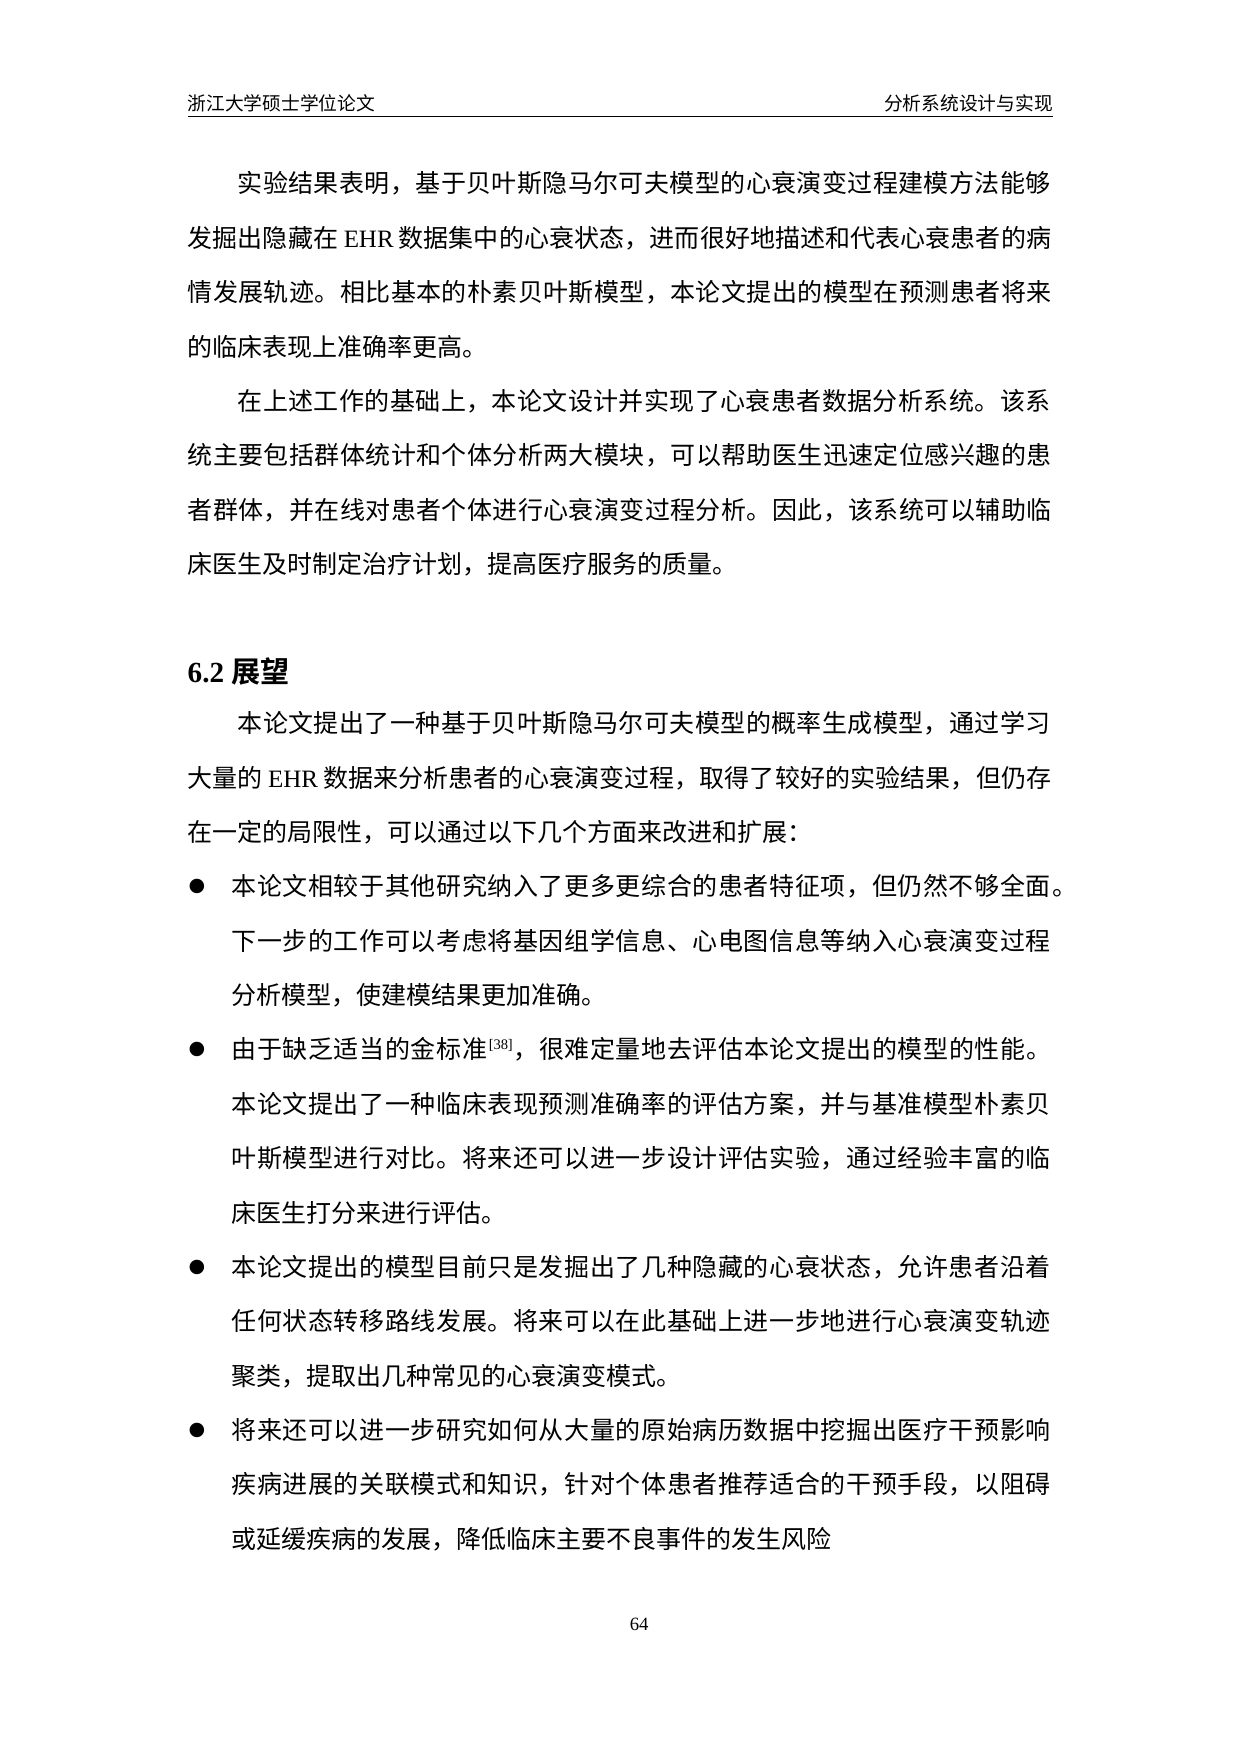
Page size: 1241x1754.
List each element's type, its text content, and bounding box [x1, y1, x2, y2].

text 实验结果表明，基于贝叶斯隐马尔可夫模型的心衰演变过程建模方法能够发掘出隐藏在EHR数据集中的心衰状态，进而很好地描述和代表心衰患者的病情发展轨迹。相比基本的朴素贝叶斯模型，本论文提出的模型在预测患者将来的临床表现上准确率更高。 [187, 164, 1053, 363]
subtitle 展望 [187, 649, 1053, 691]
list 将来还可以进一步研究如何从大量的原始病历数据中挖掘出医疗干预影响疾病进展的关联模式和知识，针对个体患者推荐适合的干预手段，以阻碍或延缓疾病的发展，降低临床主要不良事件的发生风险 [187, 1411, 1053, 1556]
list 由于缺乏适当的金标准[38]，很难定量地去评估本论文提出的模型的性能。本论文提出了一种临床表现预测准确率的评估方案，并与基准模型朴素贝叶斯模型进行对比。将来还可以进一步设计评估实验，通过经验丰富的临床医生打分来进行评估。 [187, 1030, 1053, 1229]
text 在上述工作的基础上，本论文设计并实现了心衰患者数据分析系统。该系统主要包括群体统计和个体分析两大模块，可以帮助医生迅速定位感兴趣的患者群体，并在线对患者个体进行心衰演变过程分析。因此，该系统可以辅助临床医生及时制定治疗计划，提高医疗服务的质量。 [187, 381, 1053, 581]
list 本论文提出的模型目前只是发掘出了几种隐藏的心衰状态，允许患者沿着任何状态转移路线发展。将来可以在此基础上进一步地进行心衰演变轨迹聚类，提取出几种常见的心衰演变模式。 [187, 1247, 1053, 1392]
list 本论文相较于其他研究纳入了更多更综合的患者特征项，但仍然不够全面。下一步的工作可以考虑将基因组学信息、心电图信息等纳入心衰演变过程分析模型，使建模结果更加准确。 [187, 867, 1053, 1012]
text 本论文提出了一种基于贝叶斯隐马尔可夫模型的概率生成模型，通过学习大量的EHR数据来分析患者的心衰演变过程，取得了较好的实验结果，但仍存在一定的局限性，可以通过以下几个方面来改进和扩展： [187, 704, 1053, 849]
